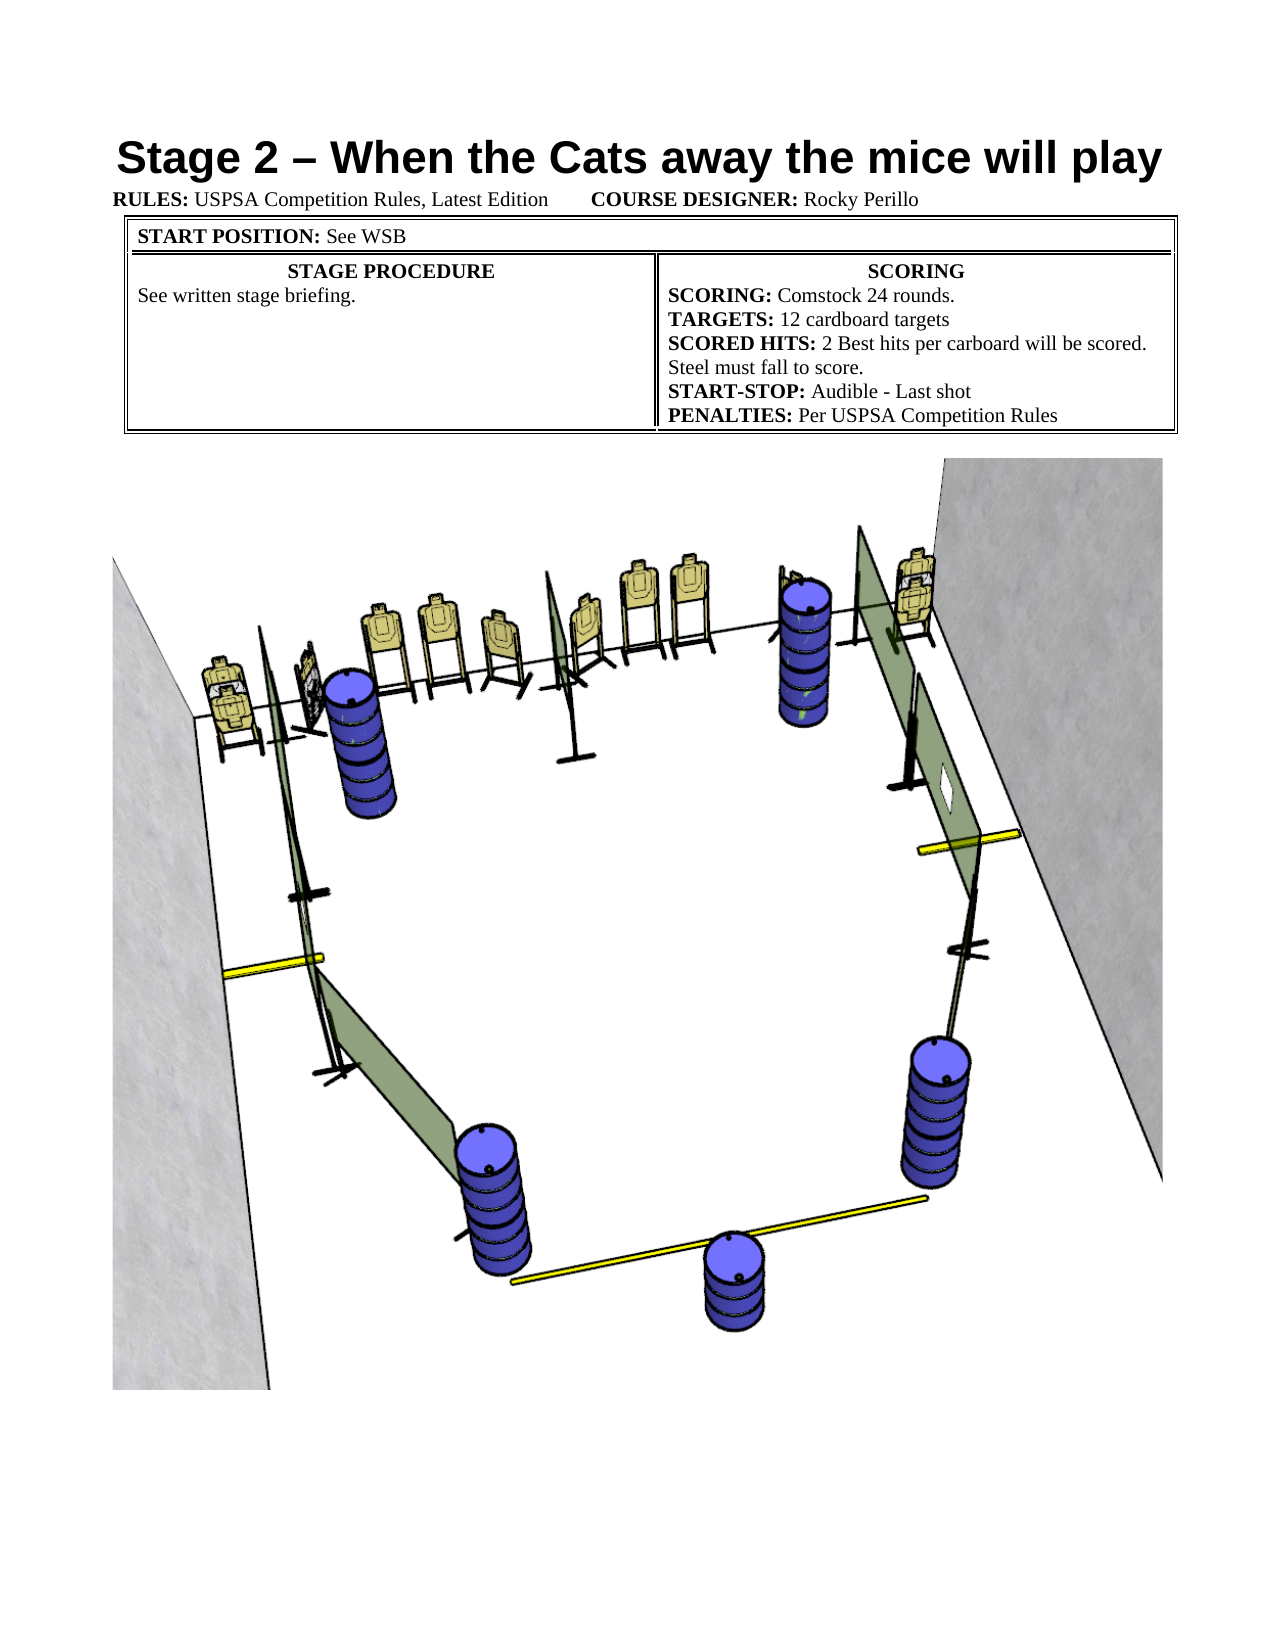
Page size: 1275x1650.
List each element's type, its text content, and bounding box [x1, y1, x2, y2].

text Stage 2 – When the Cats away the mice will play [112, 130, 1162, 183]
text RULES: USPSA Competition Rules, Latest Edition COURSE DESIGNER: Rocky Perillo [112, 187, 1162, 211]
table_cell STAGE PROCEDURE See written stage briefing. [126, 250, 657, 429]
picture [112, 458, 1163, 1390]
table_cell SCORING SCORING: Comstock 24 rounds. TARGETS: 12 cardboard targets SCORED HITS: 2 Best hits per carboard will be scored. Steel must fall to score. START-STOP: Audible - Last shot PENALTIES: Per USPSA Competition Rules [657, 250, 1176, 429]
table_header START POSITION: See WSB [128, 220, 1174, 250]
